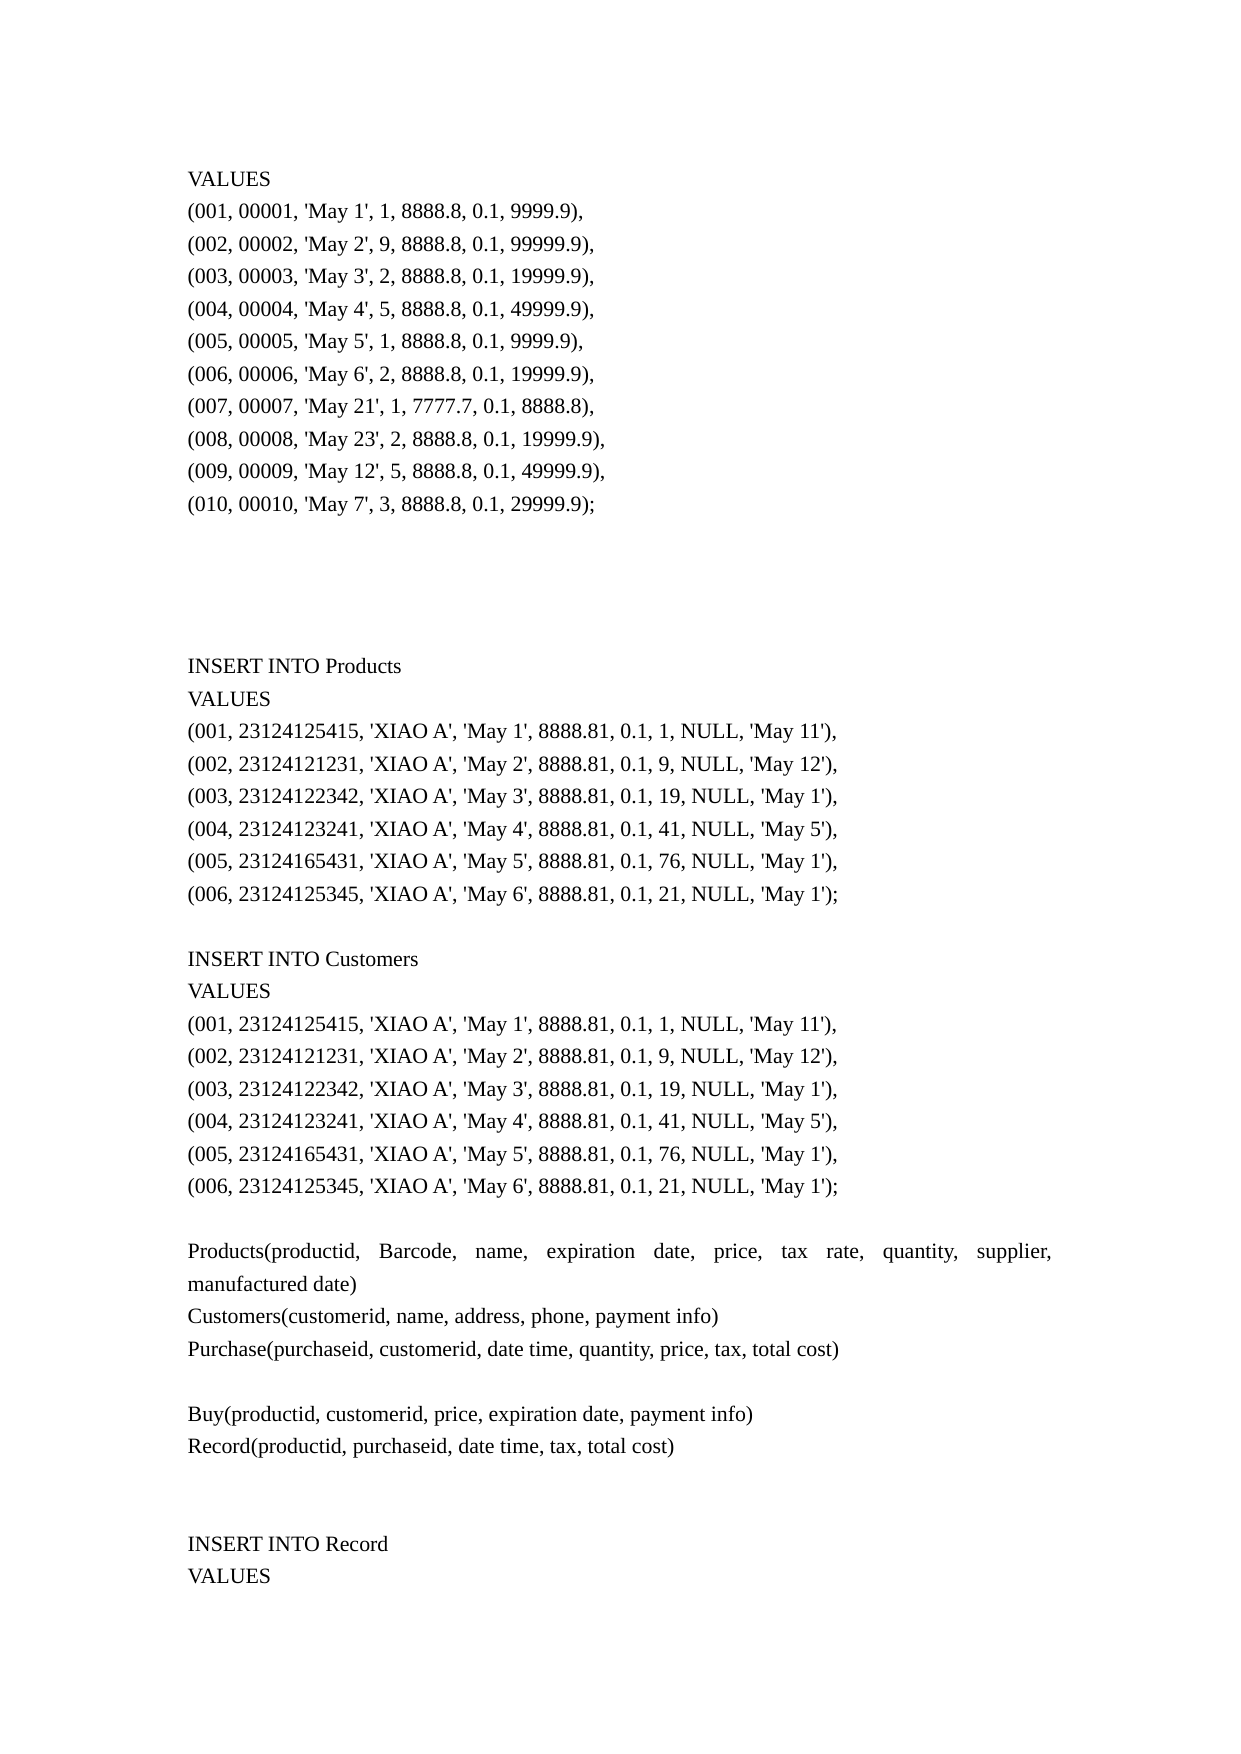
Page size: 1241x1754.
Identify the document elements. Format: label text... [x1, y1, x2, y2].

text VALUES [187, 162, 1053, 194]
text (006, 00006, 'May 6', 2, 8888.8, 0.1, 19999.9), [187, 357, 1053, 389]
text (010, 00010, 'May 7', 3, 8888.8, 0.1, 29999.9); [187, 487, 1053, 519]
text (003, 23124122342, 'XIAO A', 'May 3', 8888.81, 0.1, 19, NULL, 'May 1'), [187, 779, 1053, 812]
text (001, 23124125415, 'XIAO A', 'May 1', 8888.81, 0.1, 1, NULL, 'May 11'), [187, 714, 1053, 747]
text (004, 00004, 'May 4', 5, 8888.8, 0.1, 49999.9), [187, 292, 1053, 324]
text VALUES [187, 682, 1053, 714]
text (009, 00009, 'May 12', 5, 8888.8, 0.1, 49999.9), [187, 454, 1053, 487]
text Customers(customerid, name, address, phone, payment info) [187, 1299, 1053, 1332]
text Purchase(purchaseid, customerid, date time, quantity, price, tax, total cost) [187, 1332, 1053, 1364]
text Products(productid, Barcode, name, expiration date, price, tax rate, quantity, supplier, manufactured date) [187, 1234, 1053, 1299]
text (003, 00003, 'May 3', 2, 8888.8, 0.1, 19999.9), [187, 259, 1053, 292]
text (003, 23124122342, 'XIAO A', 'May 3', 8888.81, 0.1, 19, NULL, 'May 1'), [187, 1072, 1053, 1104]
text INSERT INTO Products [187, 649, 1053, 682]
text Buy(productid, customerid, price, expiration date, payment info) [187, 1397, 1053, 1429]
text (001, 23124125415, 'XIAO A', 'May 1', 8888.81, 0.1, 1, NULL, 'May 11'), [187, 1007, 1053, 1039]
text (001, 00001, 'May 1', 1, 8888.8, 0.1, 9999.9), [187, 194, 1053, 227]
text (008, 00008, 'May 23', 2, 8888.8, 0.1, 19999.9), [187, 422, 1053, 454]
text VALUES [187, 1559, 1053, 1592]
text (005, 00005, 'May 5', 1, 8888.8, 0.1, 9999.9), [187, 324, 1053, 357]
text Record(productid, purchaseid, date time, tax, total cost) [187, 1429, 1053, 1462]
text (006, 23124125345, 'XIAO A', 'May 6', 8888.81, 0.1, 21, NULL, 'May 1'); [187, 877, 1053, 909]
text (002, 23124121231, 'XIAO A', 'May 2', 8888.81, 0.1, 9, NULL, 'May 12'), [187, 747, 1053, 779]
text (005, 23124165431, 'XIAO A', 'May 5', 8888.81, 0.1, 76, NULL, 'May 1'), [187, 844, 1053, 877]
text (007, 00007, 'May 21', 1, 7777.7, 0.1, 8888.8), [187, 389, 1053, 422]
text (004, 23124123241, 'XIAO A', 'May 4', 8888.81, 0.1, 41, NULL, 'May 5'), [187, 812, 1053, 844]
text VALUES [187, 974, 1053, 1007]
text INSERT INTO Customers [187, 942, 1053, 974]
text (002, 00002, 'May 2', 9, 8888.8, 0.1, 99999.9), [187, 227, 1053, 259]
text (002, 23124121231, 'XIAO A', 'May 2', 8888.81, 0.1, 9, NULL, 'May 12'), [187, 1039, 1053, 1072]
text (006, 23124125345, 'XIAO A', 'May 6', 8888.81, 0.1, 21, NULL, 'May 1'); [187, 1169, 1053, 1202]
text (004, 23124123241, 'XIAO A', 'May 4', 8888.81, 0.1, 41, NULL, 'May 5'), [187, 1104, 1053, 1137]
text (005, 23124165431, 'XIAO A', 'May 5', 8888.81, 0.1, 76, NULL, 'May 1'), [187, 1137, 1053, 1169]
text INSERT INTO Record [187, 1527, 1053, 1559]
